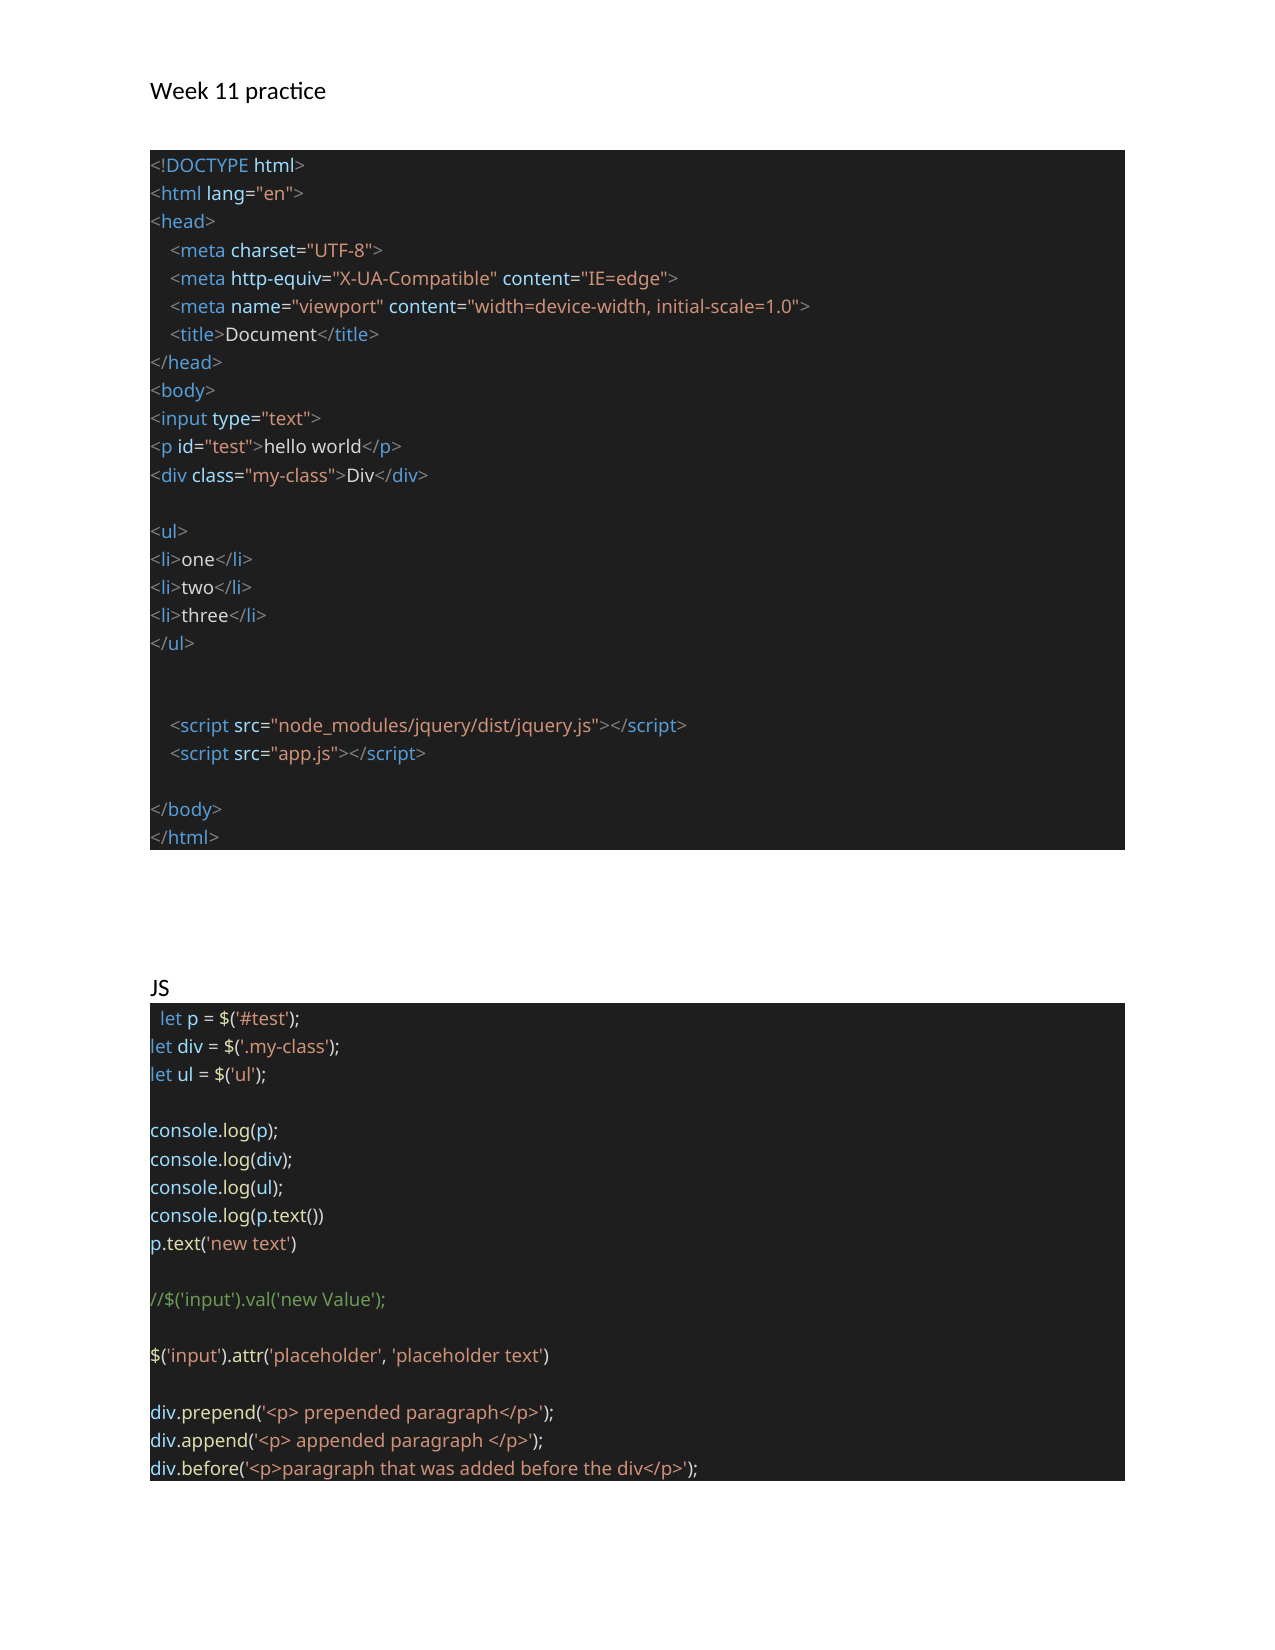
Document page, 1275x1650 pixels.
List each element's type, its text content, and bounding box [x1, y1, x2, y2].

text p.text('new text') [150, 1228, 1125, 1256]
text console.log(ul); [150, 1171, 1125, 1199]
text <input type="text"> [150, 403, 1125, 431]
text <meta charset="UTF-8"> [150, 234, 1125, 262]
text <head> [150, 206, 1125, 234]
text JS [150, 972, 1125, 1003]
text <title>Document</title> [150, 319, 1125, 347]
text div.prepend('<p> prepended paragraph</p>'); [150, 1396, 1125, 1424]
text let p = $('#test'); [150, 1003, 1125, 1031]
text <li>one</li> [150, 544, 1125, 572]
text <meta name="viewport" content="width=device-width, initial-scale=1.0"> [150, 291, 1125, 319]
text <li>two</li> [150, 572, 1125, 600]
text <div class="my-class">Div</div> [150, 459, 1125, 487]
text <body> [150, 375, 1125, 403]
text <li>three</li> [150, 600, 1125, 628]
text <!DOCTYPE html> [150, 150, 1125, 178]
text <meta http-equiv="X-UA-Compatible" content="IE=edge"> [150, 262, 1125, 291]
text <script src="app.js"></script> [150, 737, 1125, 766]
text <ul> [150, 516, 1125, 544]
text console.log(p.text()) [150, 1199, 1125, 1228]
text </ul> [150, 628, 1125, 656]
text $('input').attr('placeholder', 'placeholder text') [150, 1340, 1125, 1368]
text </body> [150, 794, 1125, 822]
text let div = $('.my-class'); [150, 1031, 1125, 1059]
text console.log(p); [150, 1115, 1125, 1143]
text <p id="test">hello world</p> [150, 431, 1125, 459]
text <html lang="en"> [150, 178, 1125, 206]
text </html> [150, 822, 1125, 850]
text <script src="node_modules/jquery/dist/jquery.js"></script> [150, 709, 1125, 737]
text console.log(div); [150, 1143, 1125, 1171]
text div.append('<p> appended paragraph </p>'); [150, 1424, 1125, 1453]
text //$('input').val('new Value'); [150, 1284, 1125, 1312]
text div.before('<p>paragraph that was added before the div</p>'); [150, 1453, 1125, 1481]
text </head> [150, 347, 1125, 375]
text let ul = $('ul'); [150, 1059, 1125, 1087]
